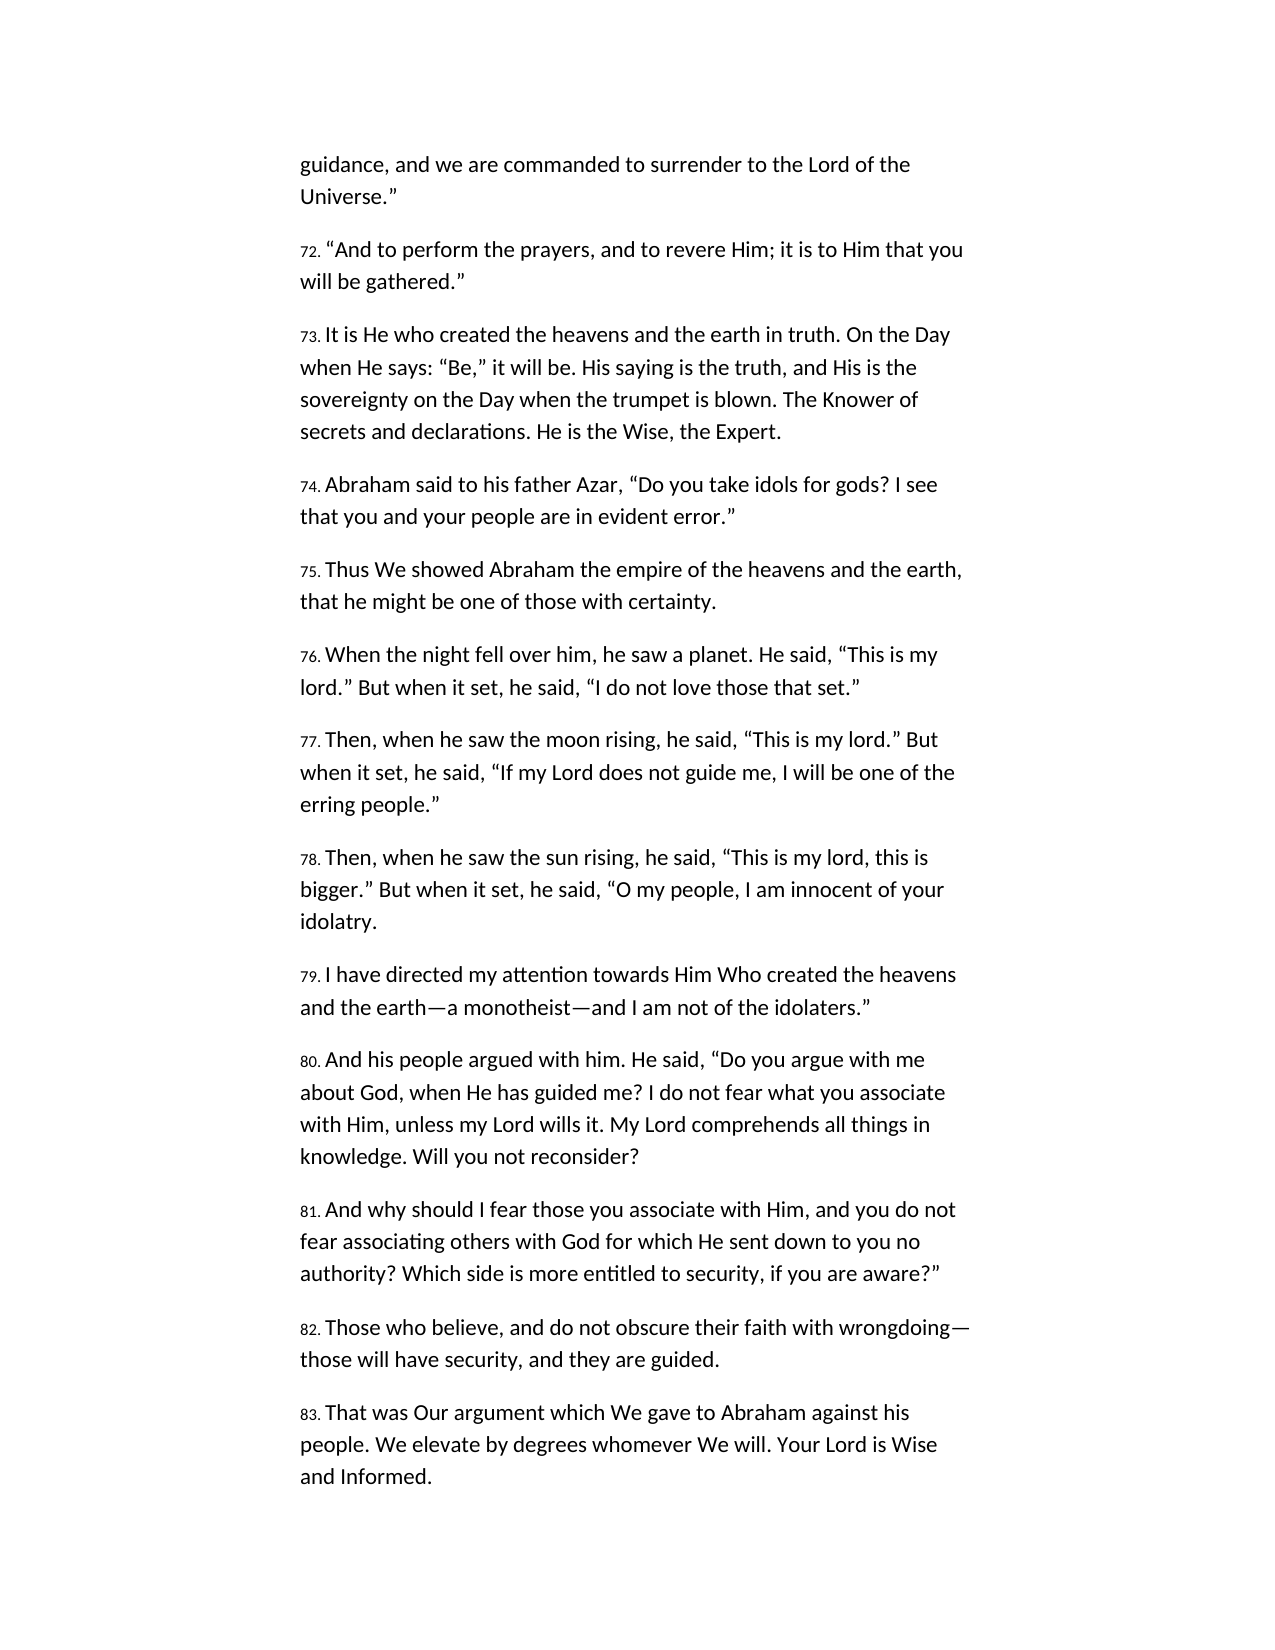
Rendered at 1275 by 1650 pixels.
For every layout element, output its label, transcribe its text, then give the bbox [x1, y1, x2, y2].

text And why should I fear those you associate with Him, and you do not fear associating others with God for which He sent down to you no authority? Which side is more entitled to security, if you are aware?” [300, 1195, 975, 1288]
text When the night fell over him, he saw a planet. He said, “This is my lord.” But when it set, he said, “I do not love those that set.” [300, 640, 975, 701]
text Those who believe, and do not obscure their faith with wrongdoing—those will have security, and they are guided. [300, 1313, 975, 1373]
text Then, when he saw the moon rising, he said, “This is my lord.” But when it set, he said, “If my Lord does not guide me, I will be one of the erring people.” [300, 726, 975, 818]
text “And to perform the prayers, and to revere Him; it is to Him that you will be gathered.” [300, 235, 975, 295]
text It is He who created the heavens and the earth in truth. On the Day when He says: “Be,” it will be. His saying is the truth, and His is the sovereignty on the Day when the trumpet is blown. The Knower of secrets and declarations. He is the Wise, the Expert. [300, 320, 975, 445]
text Thus We showed Abraham the empire of the heavens and the earth, that he might be one of those with certainty. [300, 555, 975, 615]
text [300, 150, 975, 210]
text That was Our argument which We gave to Abraham against his people. We elevate by degrees whomever We will. Your Lord is Wise and Informed. [300, 1398, 975, 1490]
text I have directed my attention towards Him Who created the heavens and the earth—a monotheist—and I am not of the idolaters.” [300, 960, 975, 1021]
text And his people argued with him. He said, “Do you argue with me about God, when He has guided me? I do not fear what you associate with Him, unless my Lord wills it. My Lord comprehends all things in knowledge. Will you not reconsider? [300, 1046, 975, 1170]
text Abraham said to his father Azar, “Do you take idols for gods? I see that you and your people are in evident error.” [300, 470, 975, 530]
text Then, when he saw the sun rising, he said, “This is my lord, this is bigger.” But when it set, he said, “O my people, I am innocent of your idolatry. [300, 843, 975, 935]
